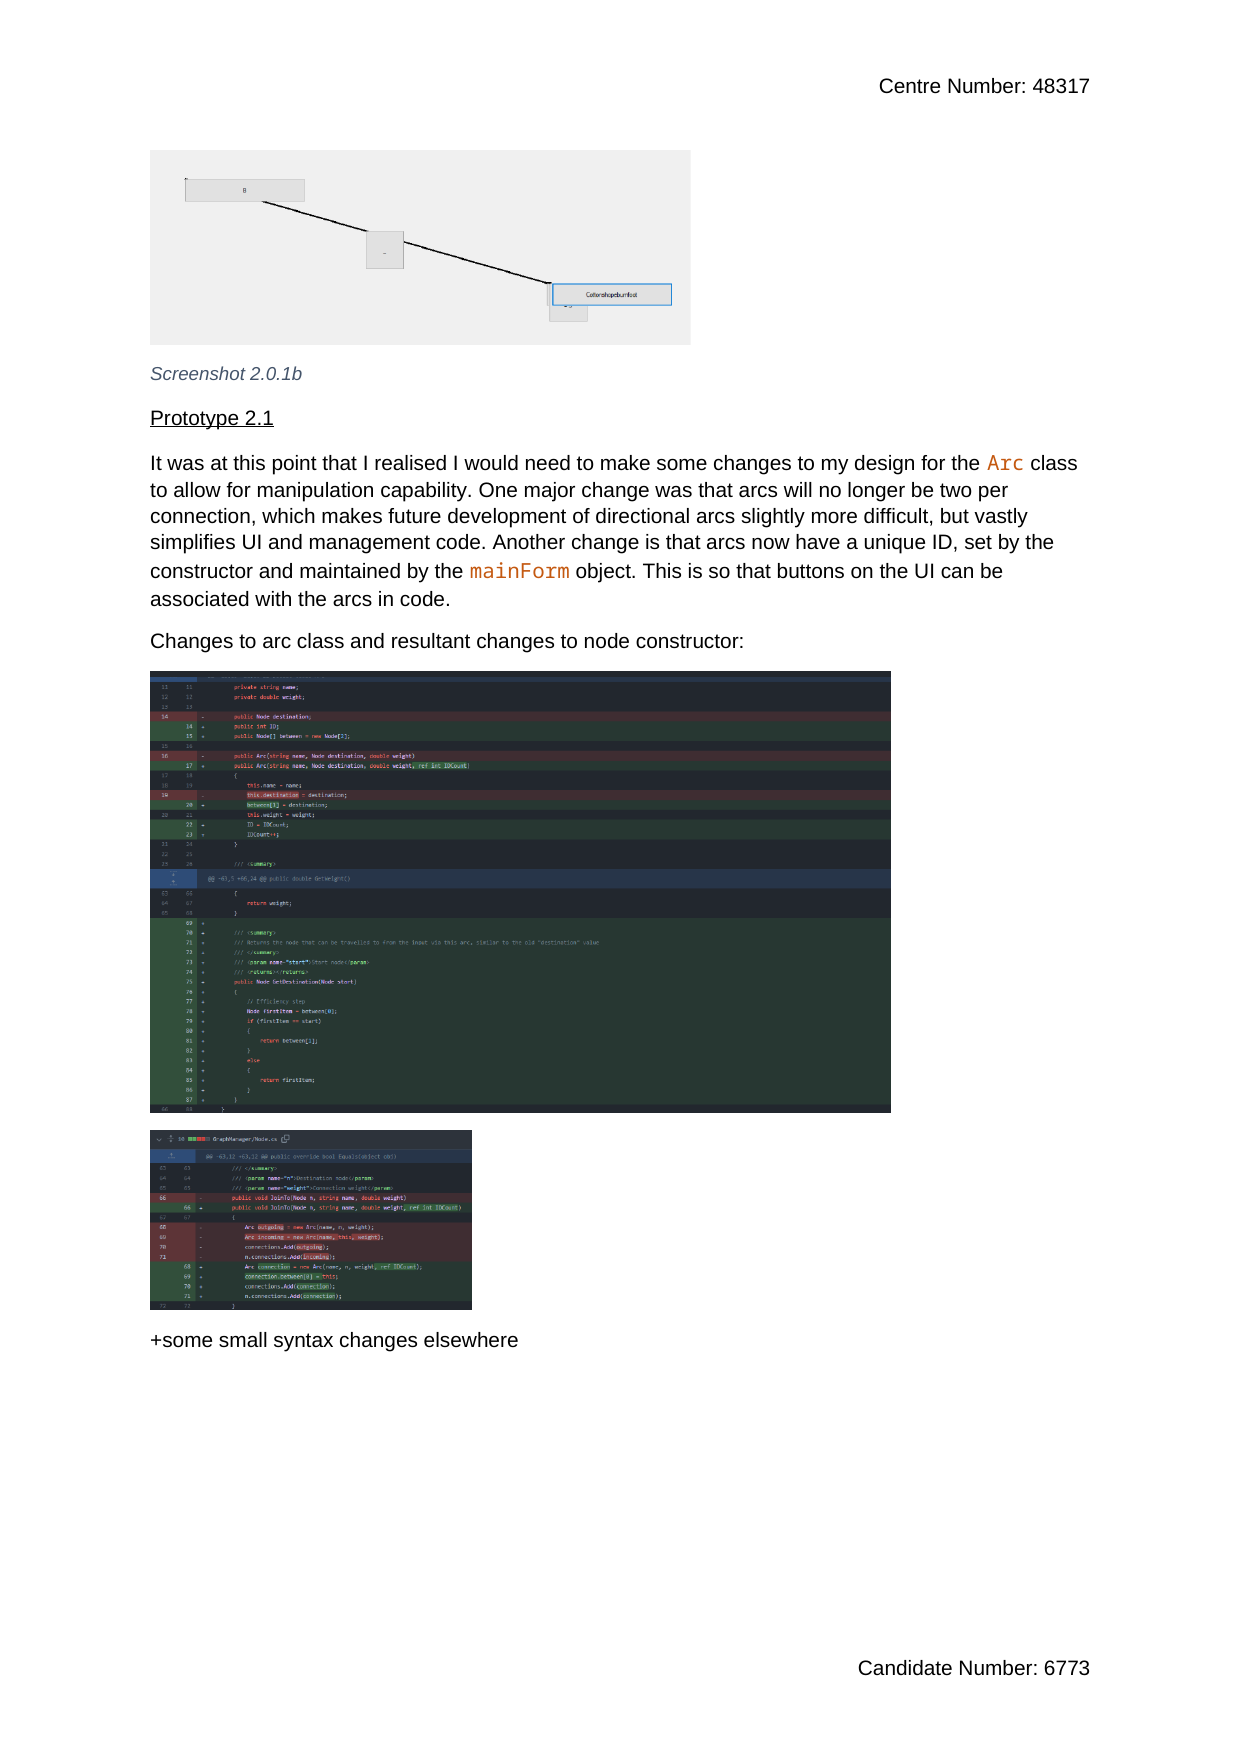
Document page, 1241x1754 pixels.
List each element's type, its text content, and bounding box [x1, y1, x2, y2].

text +some small syntax changes elsewhere [150, 1328, 1090, 1352]
text Screenshot 2.0.1b [150, 363, 1090, 384]
text Prototype 2.1 [150, 405, 1090, 429]
picture [150, 671, 891, 1113]
picture [150, 150, 691, 345]
text It was at this point that I realised I would need to make some changes to my design for the Arc class to allow for manipulation capability. One major change was that arcs will no longer be two per connection, which makes future development of directional arcs slightly more difficult, but vastly simplifies UI and management code. Another change is that arcs now have a unique ID, set by the constructor and maintained by the mainForm object. This is so that buttons on the UI can be associated with the arcs in code. [150, 448, 1090, 610]
picture [150, 1130, 472, 1310]
text Changes to arc class and resultant changes to node constructor: [150, 629, 1090, 653]
